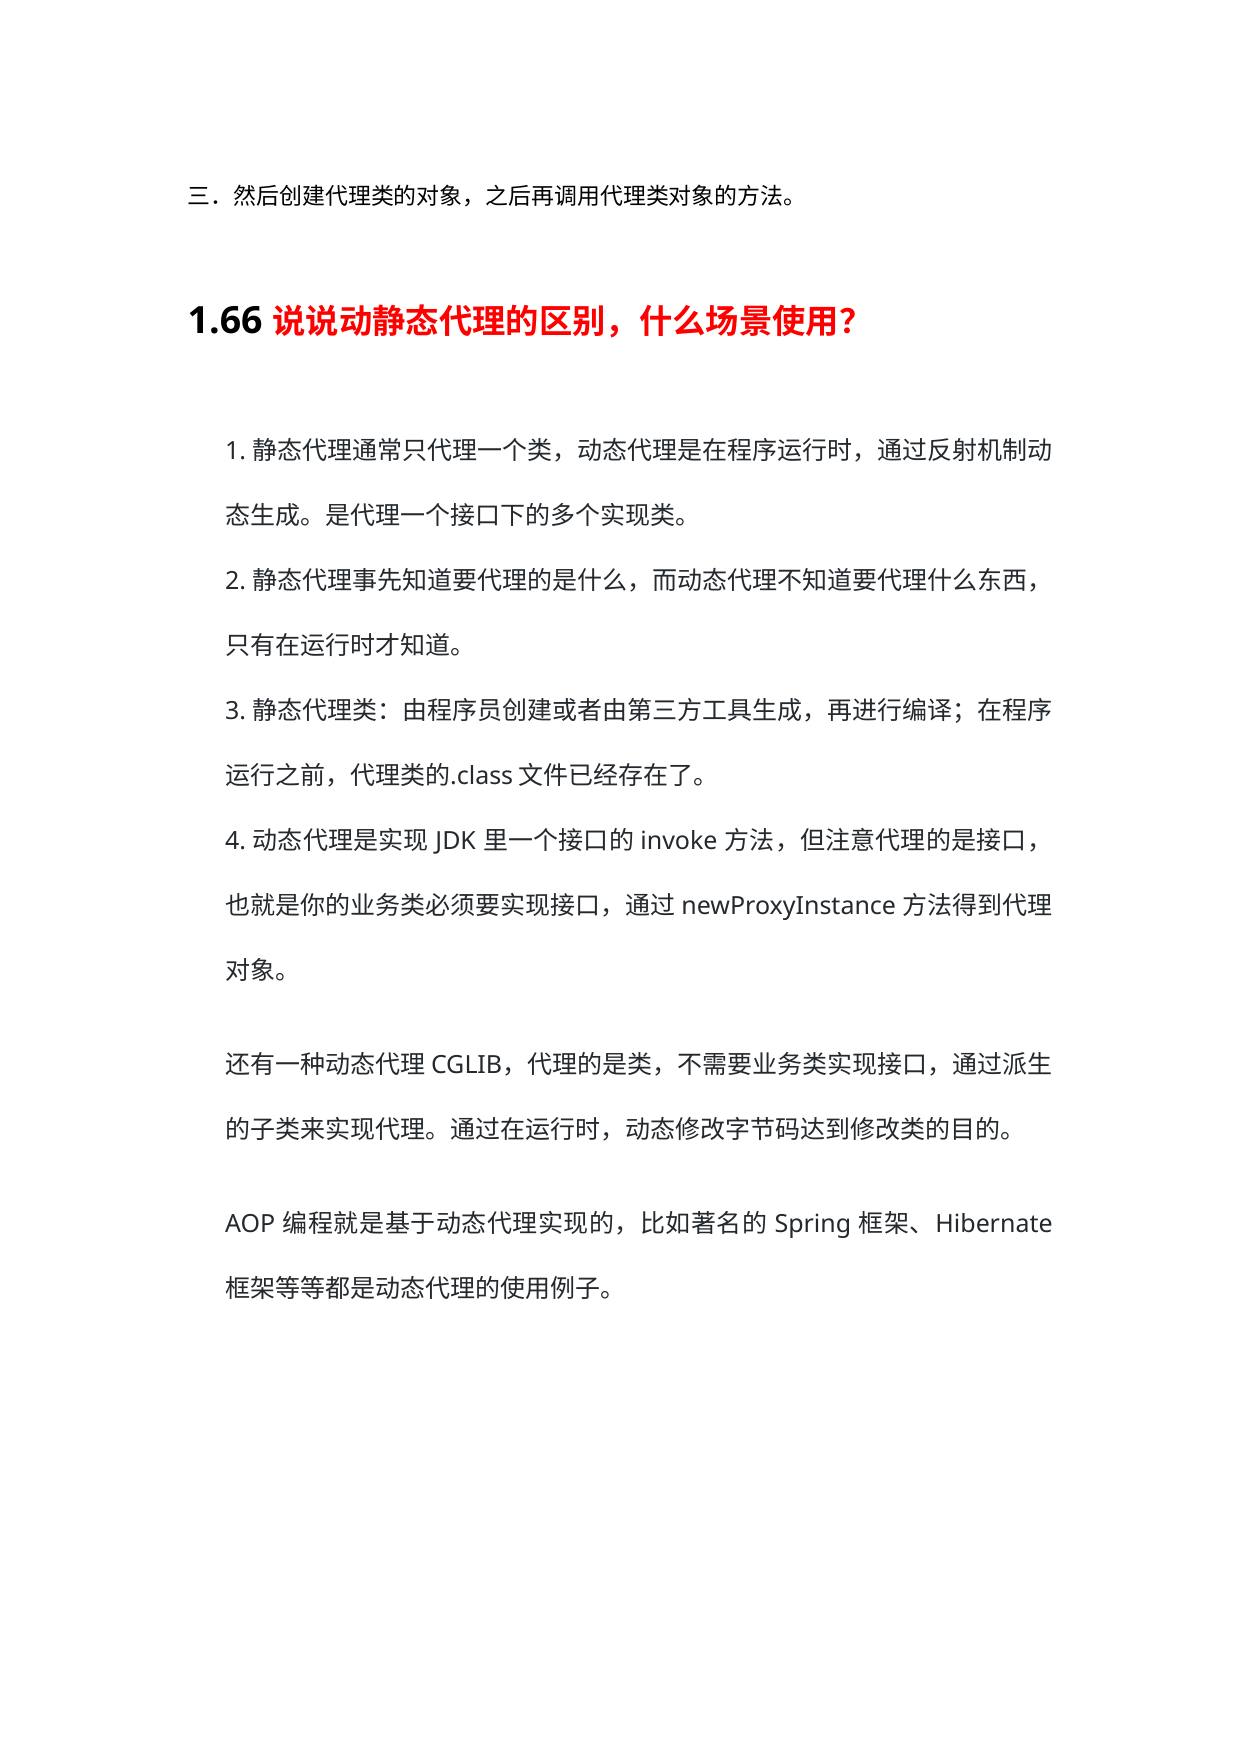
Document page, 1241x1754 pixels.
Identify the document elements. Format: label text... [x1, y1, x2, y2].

list AOP 编程就是基于动态代理实现的，比如著名的 Spring 框架、Hibernate 框架等等都是动态代理的使用例子。 [225, 1189, 1053, 1319]
list 静态代理通常只代理一个类，动态代理是在程序运行时，通过反射机制动态生成。是代理一个接口下的多个实现类。 [225, 416, 1053, 546]
list 三．然后创建代理类的对象，之后再调用代理类对象的方法。 [187, 162, 1053, 227]
subtitle 说说动静态代理的区别，什么场景使用？ [187, 287, 1053, 352]
list 动态代理是实现 JDK 里一个接口的 invoke 方法，但注意代理的是接口，也就是你的业务类必须要实现接口，通过 newProxyInstance 方法得到代理对象。 [225, 806, 1053, 1001]
list 还有一种动态代理 CGLIB，代理的是类，不需要业务类实现接口，通过派生的子类来实现代理。通过在运行时，动态修改字节码达到修改类的目的。 [225, 1030, 1053, 1160]
list 静态代理事先知道要代理的是什么，而动态代理不知道要代理什么东西，只有在运行时才知道。 [225, 546, 1053, 676]
list 静态代理类：由程序员创建或者由第三方工具生成，再进行编译；在程序运行之前，代理类的.class文件已经存在了。 [225, 676, 1053, 806]
